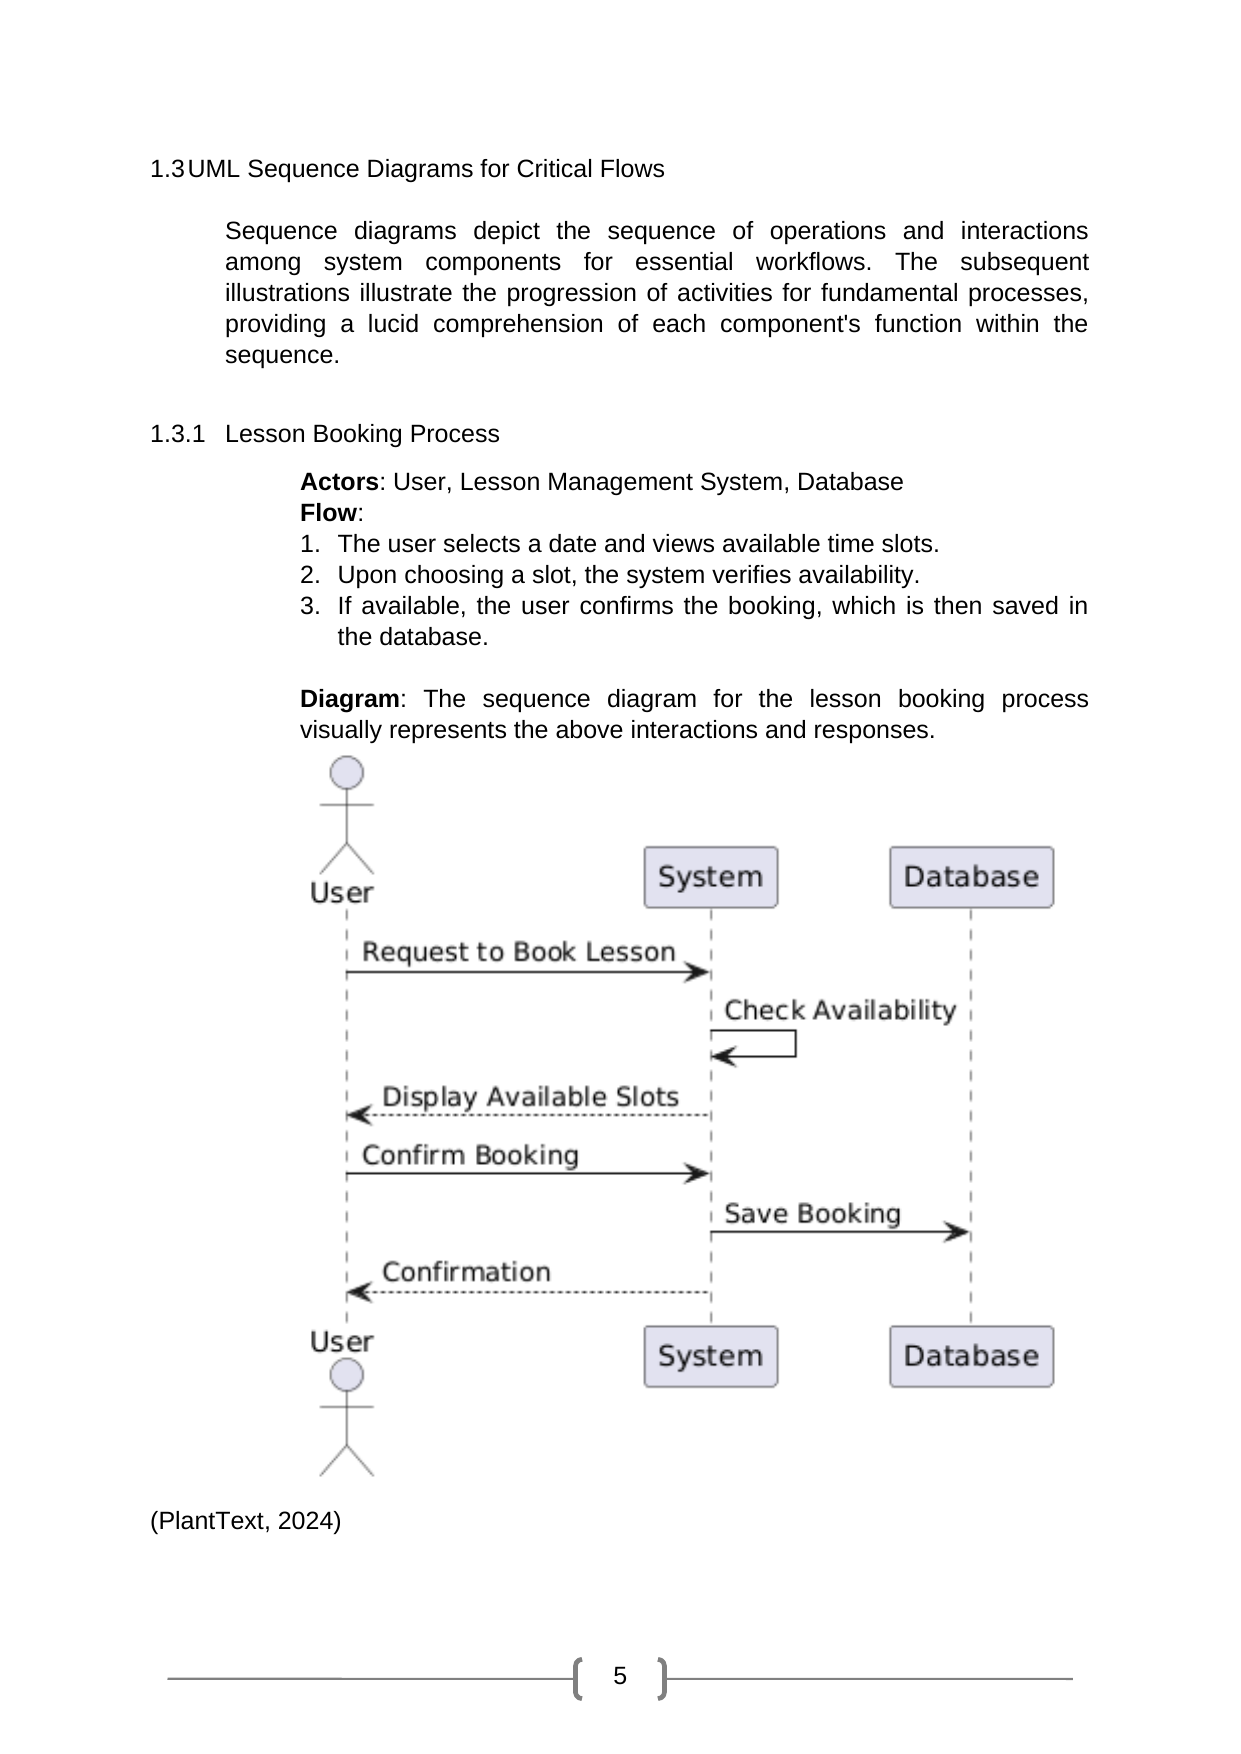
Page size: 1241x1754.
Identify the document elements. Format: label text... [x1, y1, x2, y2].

list Sequence diagrams depict the sequence of operations and interactions among system components for essential workflows. The subsequent illustrations illustrate the progression of activities for fundamental processes, providing a lucid comprehension of each component's function within the sequence. [225, 216, 1090, 369]
list Actors: User, Lesson Management System, Database [300, 467, 1090, 496]
list If available, the user confirms the booking, which is then saved in the database. [300, 591, 1090, 651]
subtitle Lesson Booking Process [150, 419, 1090, 448]
picture [300, 746, 1063, 1487]
subtitle UML Sequence Diagrams for Critical Flows [150, 154, 1090, 183]
list Flow: [300, 498, 1090, 527]
list Diagram: The sequence diagram for the lesson booking process visually represents the above interactions and responses. [300, 684, 1090, 744]
list The user selects a date and views available time slots. [300, 529, 1090, 558]
list Upon choosing a slot, the system verifies availability. [300, 560, 1090, 589]
